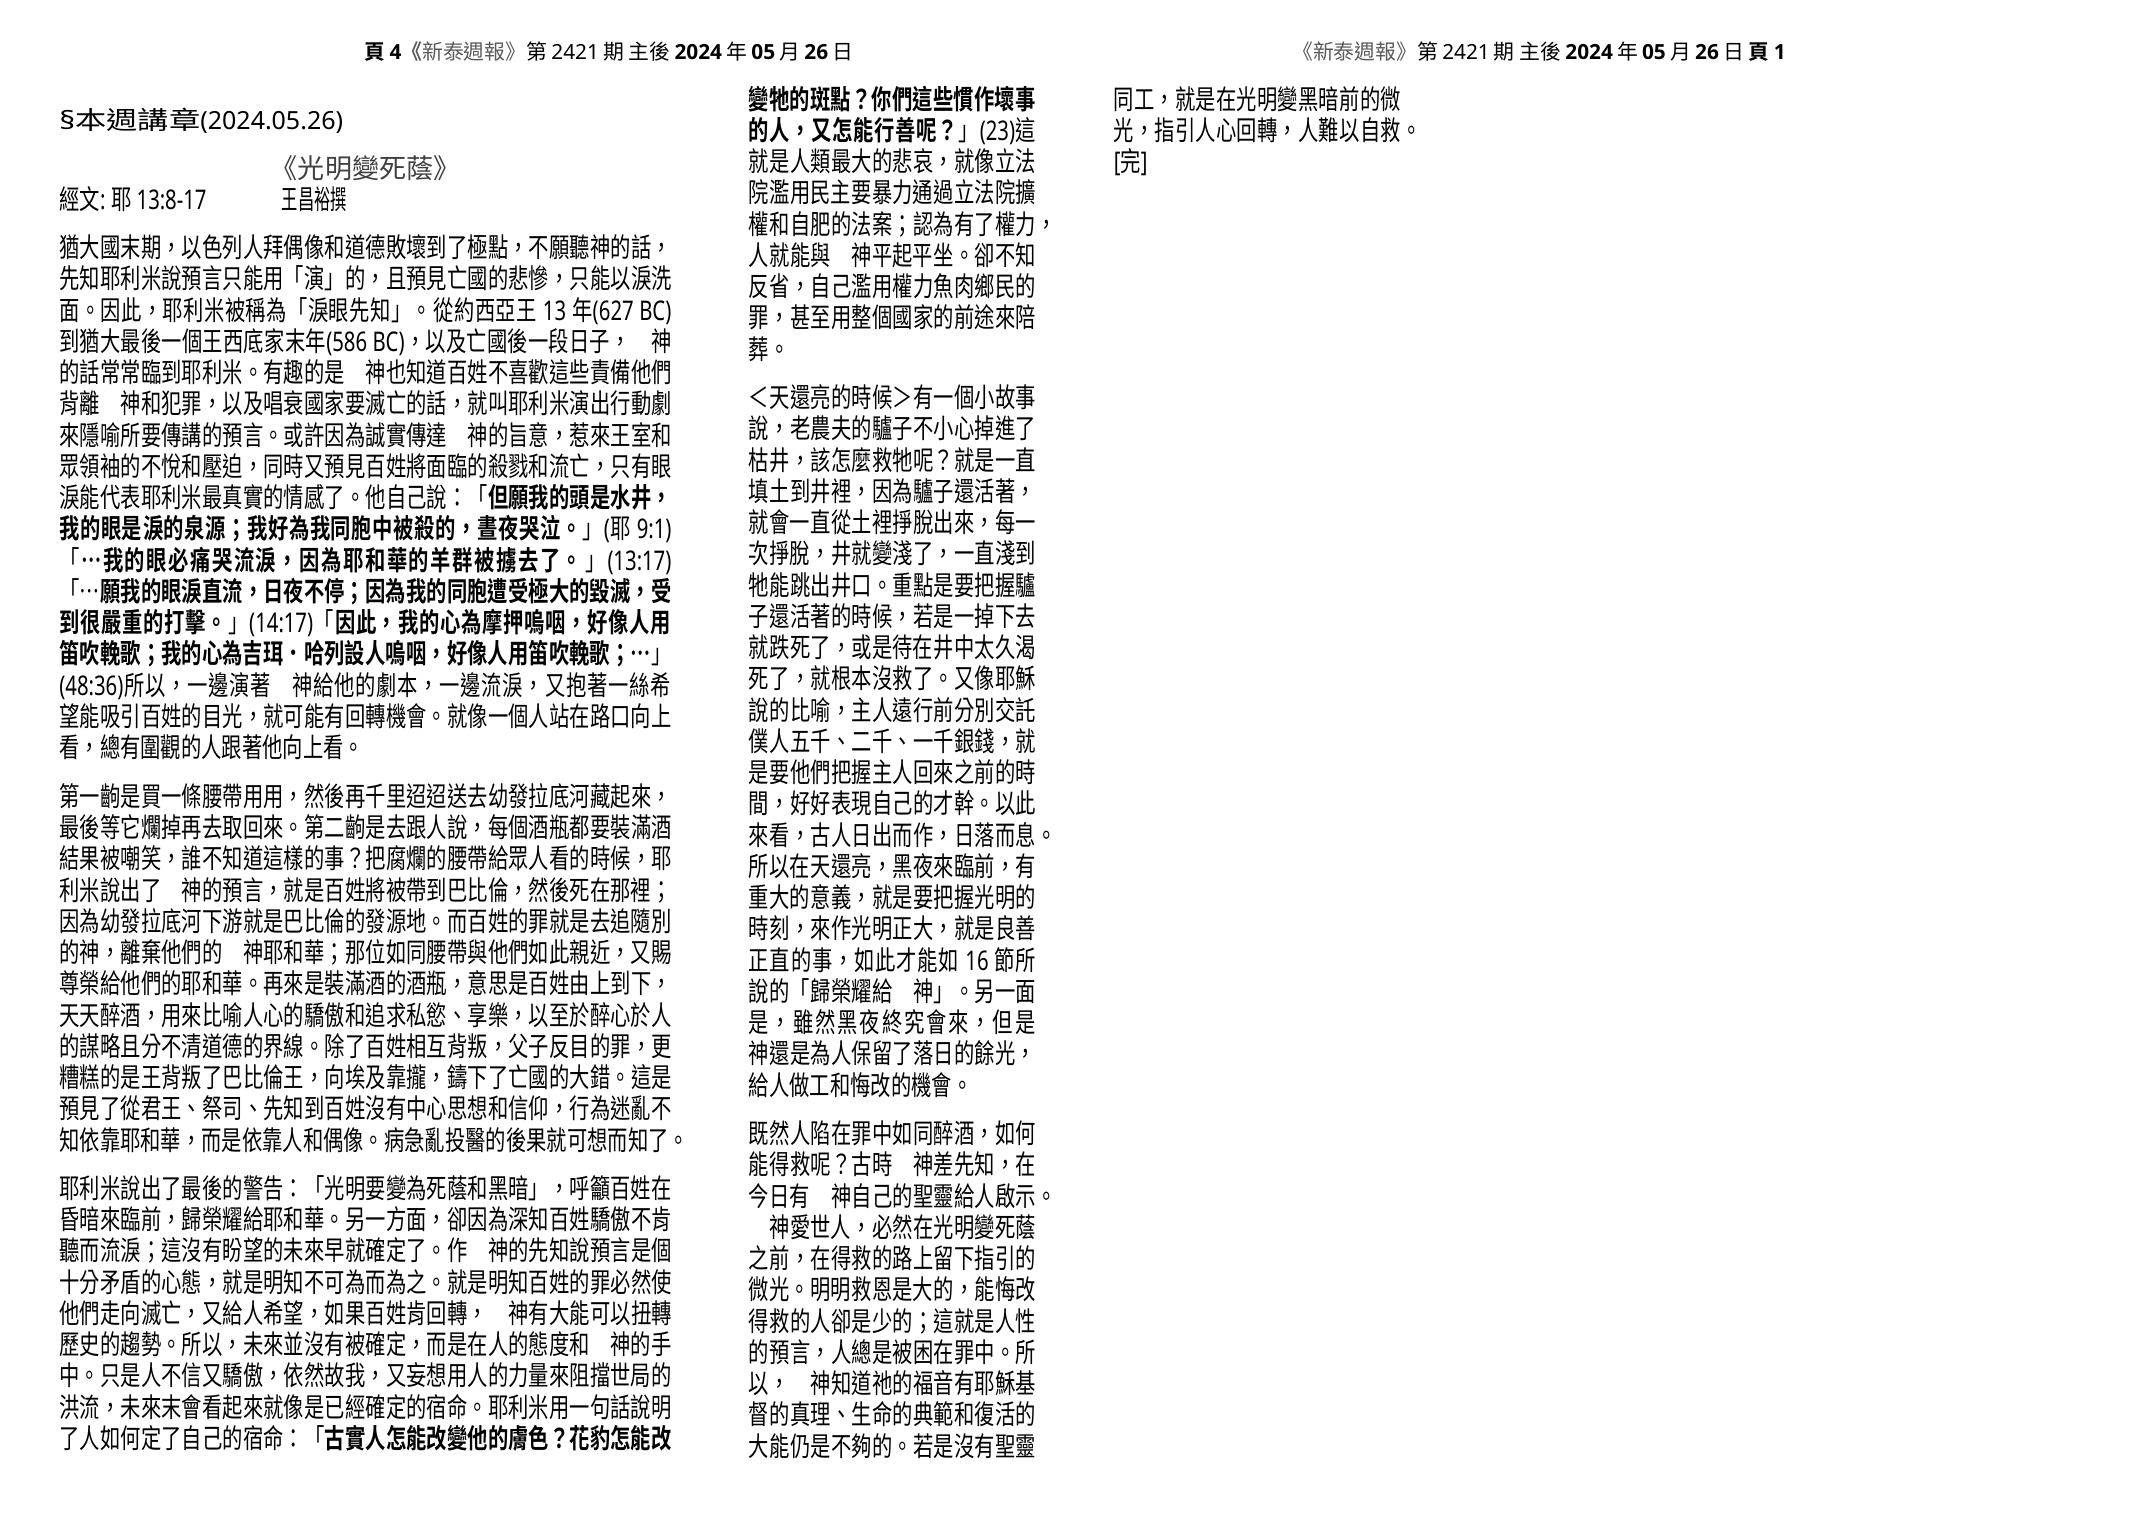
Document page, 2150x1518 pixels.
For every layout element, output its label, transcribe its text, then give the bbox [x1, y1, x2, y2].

text 第一齣是買一條腰帶用用，然後再千里迢迢送去幼發拉底河藏起來，最後等它爛掉再去取回來。第二齣是去跟人說，每個酒瓶都要裝滿酒。結果被嘲笑，誰不知道這樣的事？把腐爛的腰帶給眾人看的時候，耶利米說出了 神的預言，就是百姓將被帶到巴比倫，然後死在那裡；因為幼發拉底河下游就是巴比倫的發源地。而百姓的罪就是去追隨別的神，離棄他們的 神耶和華；那位如同腰帶與他們如此親近，又賜尊榮給他們的耶和華。再來是裝滿酒的酒瓶，意思是百姓由上到下，天天醉酒，用來比喻人心的驕傲和追求私慾、享樂，以至於醉心於人的謀略且分不清道德的界線。除了百姓相互背叛，父子反目的罪，更糟糕的是王背叛了巴比倫王，向埃及靠攏，鑄下了亡國的大錯。這是預見了從君王、祭司、先知到百姓沒有中心思想和信仰，行為迷亂不知依靠耶和華，而是依靠人和偶像。病急亂投醫的後果就可想而知了。 [59, 781, 671, 1156]
text 既然人陷在罪中如同醉酒，如何能得救呢？古時 神差先知，在今日有 神自己的聖靈給人啟示。 神愛世人，必然在光明變死蔭之前，在得救的路上留下指引的微光。明明救恩是大的，能悔改得救的人卻是少的；這就是人性的預言，人總是被困在罪中。所以， 神知道祂的福音有耶穌基督的真理、生命的典範和復活的大能仍是不夠的。若是沒有聖靈同工，就是在光明變黑暗前的微光，指引人心回轉，人難以自救。[完] [1113, 84, 1401, 178]
text 既然人陷在罪中如同醉酒，如何能得救呢？古時 神差先知，在今日有 神自己的聖靈給人啟示。 神愛世人，必然在光明變死蔭之前，在得救的路上留下指引的微光。明明救恩是大的，能悔改得救的人卻是少的；這就是人性的預言，人總是被困在罪中。所以， 神知道祂的福音有耶穌基督的真理、生命的典範和復活的大能仍是不夠的。若是沒有聖靈同工，就是在光明變黑暗前的微光，指引人心回轉，人難以自救。[完] [749, 1118, 1036, 1462]
table_header 經文: 耶13:8-17 [59, 184, 267, 233]
text ＜天還亮的時候＞有一個小故事說，老農夫的驢子不小心掉進了枯井，該怎麼救牠呢？就是一直填土到井裡，因為驢子還活著，就會一直從土裡掙脫出來，每一次掙脫，井就變淺了，一直淺到牠能跳出井口。重點是要把握驢子還活著的時候，若是一掉下去就跌死了，或是待在井中太久渴死了，就根本沒救了。又像耶穌說的比喻，主人遠行前分別交託僕人五千、二千、一千銀錢，就是要他們把握主人回來之前的時間，好好表現自己的才幹。以此來看，古人日出而作，日落而息。所以在天還亮，黑夜來臨前，有重大的意義，就是要把握光明的時刻，來作光明正大，就是良善正直的事，如此才能如16節所說的「歸榮耀給 神」。另一面是，雖然黑夜終究會來，但是 神還是為人保留了落日的餘光，給人做工和悔改的機會。 [749, 382, 1036, 1101]
text 耶利米說出了最後的警告：「光明要變為死蔭和黑暗」，呼籲百姓在昏暗來臨前，歸榮耀給耶和華。另一方面，卻因為深知百姓驕傲不肯聽而流淚；這沒有盼望的未來早就確定了。作 神的先知說預言是個十分矛盾的心態，就是明知不可為而為之。就是明知百姓的罪必然使他們走向滅亡，又給人希望，如果百姓肯回轉， 神有大能可以扭轉歷史的趨勢。所以，未來並沒有被確定，而是在人的態度和 神的手中。只是人不信又驕傲，依然故我，又妄想用人的力量來阻擋世局的洪流，未來末會看起來就像是已經確定的宿命。耶利米用一句話說明了人如何定了自己的宿命：「古實人怎能改變他的膚色？花豹怎能改變牠的斑點？你們這些慣作壞事的人，又怎能行善呢？」(23)這就是人類最大的悲哀，就像立法院濫用民主要暴力通過立法院擴權和自肥的法案；認為有了權力，人就能與 神平起平坐。卻不知反省，自己濫用權力魚肉鄉民的罪，甚至用整個國家的前途來陪葬。 [59, 1173, 671, 1454]
text 耶利米說出了最後的警告：「光明要變為死蔭和黑暗」，呼籲百姓在昏暗來臨前，歸榮耀給耶和華。另一方面，卻因為深知百姓驕傲不肯聽而流淚；這沒有盼望的未來早就確定了。作 神的先知說預言是個十分矛盾的心態，就是明知不可為而為之。就是明知百姓的罪必然使他們走向滅亡，又給人希望，如果百姓肯回轉， 神有大能可以扭轉歷史的趨勢。所以，未來並沒有被確定，而是在人的態度和 神的手中。只是人不信又驕傲，依然故我，又妄想用人的力量來阻擋世局的洪流，未來末會看起來就像是已經確定的宿命。耶利米用一句話說明了人如何定了自己的宿命：「古實人怎能改變他的膚色？花豹怎能改變牠的斑點？你們這些慣作壞事的人，又怎能行善呢？」(23)這就是人類最大的悲哀，就像立法院濫用民主要暴力通過立法院擴權和自肥的法案；認為有了權力，人就能與 神平起平坐。卻不知反省，自己濫用權力魚肉鄉民的罪，甚至用整個國家的前途來陪葬。 [749, 84, 1036, 365]
text 猶大國末期，以色列人拜偶像和道德敗壞到了極點，不願聽神的話，先知耶利米說預言只能用「演」的，且預見亡國的悲慘，只能以淚洗面。因此，耶利米被稱為「淚眼先知」。從約西亞王13年(627 BC)到猶大最後一個王西底家末年(586 BC)，以及亡國後一段日子， 神的話常常臨到耶利米。有趣的是 神也知道百姓不喜歡這些責備他們背離 神和犯罪，以及唱衰國家要滅亡的話，就叫耶利米演出行動劇，來隱喻所要傳講的預言。或許因為誠實傳達 神的旨意，惹來王室和眾領袖的不悅和壓迫，同時又預見百姓將面臨的殺戮和流亡，只有眼淚能代表耶利米最真實的情感了。他自己說：「但願我的頭是水井，我的眼是淚的泉源；我好為我同胞中被殺的，晝夜哭泣。」(耶9:1) 「…我的眼必痛哭流淚，因為耶和華的羊群被擄去了。」(13:17)「…願我的眼淚直流，日夜不停；因為我的同胞遭受極大的毀滅，受到很嚴重的打擊。」(14:17)「因此，我的心為摩押嗚咽，好像人用笛吹輓歌；我的心為吉珥．哈列設人嗚咽，好像人用笛吹輓歌；…」(48:36)所以，一邊演著 神給他的劇本，一邊流淚，又抱著一絲希望能吸引百姓的目光，就可能有回轉機會。就像一個人站在路口向上看，總有圍觀的人跟著他向上看。 [59, 233, 671, 764]
table_header 王昌裕撰 [267, 184, 347, 233]
text 《光明變死蔭》 [59, 153, 671, 184]
